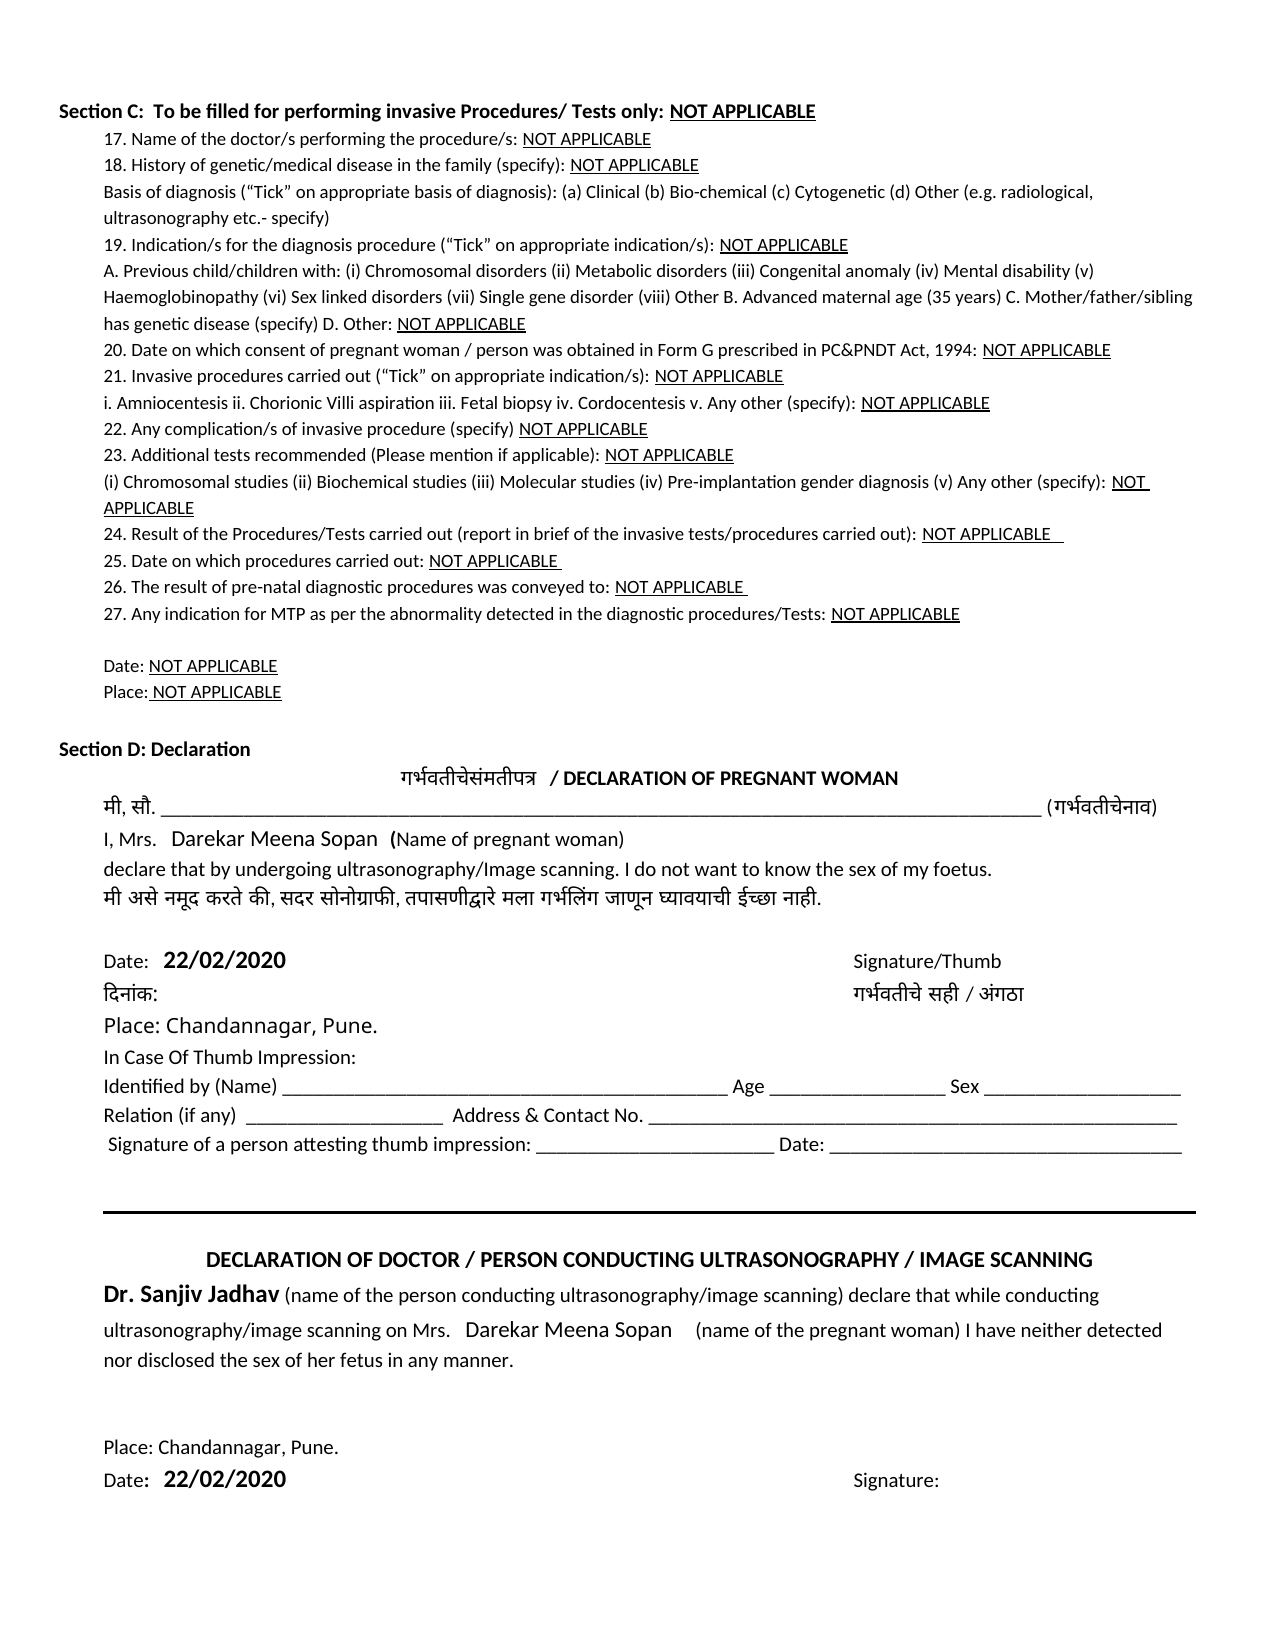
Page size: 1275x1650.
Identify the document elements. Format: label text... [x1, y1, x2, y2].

text i. Amniocentesis ii. Chorionic Villi aspiration iii. Fetal biopsy iv. Cordocentesis v. Any other (specify): NOT APPLICABLE [103, 391, 1196, 414]
text Place: Chandannagar, Pune. [103, 1011, 1196, 1040]
text 24. Result of the Procedures/Tests carried out (report in brief of the invasive tests/procedures carried out): NOT APPLICABLE [103, 523, 1196, 546]
text गर्भवतीचेसंमतीपत्र / DECLARATION OF PREGNANT WOMAN [103, 765, 1196, 791]
text 27. Any indication for MTP as per the abnormality detected in the diagnostic procedures/Tests: NOT APPLICABLE [103, 602, 1196, 624]
text A. Previous child/children with: (i) Chromosomal disorders (ii) Metabolic disorders (iii) Congenital anomaly (iv) Mental disability (v) Haemoglobinopathy (vi) Sex linked disorders (vii) Single gene disorder (viii) Other B. Advanced maternal age (35 years) C. Mother/father/sibling has genetic disease (specify) D. Other: NOT APPLICABLE [103, 259, 1196, 335]
text 21. Invasive procedures carried out (“Tick” on appropriate indication/s): NOT APPLICABLE [103, 364, 1196, 387]
text Section D: Declaration [59, 736, 1196, 762]
text 25. Date on which procedures carried out: NOT APPLICABLE [103, 549, 1196, 572]
text (i) Chromosomal studies (ii) Biochemical studies (iii) Molecular studies (iv) Pre-implantation gender diagnosis (v) Any other (specify): NOT APPLICABLE [103, 470, 1196, 519]
text 26. The result of pre-natal diagnostic procedures was conveyed to: NOT APPLICABLE [103, 575, 1196, 598]
text Relation (if any) ___________________ Address & Contact No. ___________________________________________________ [103, 1102, 1196, 1128]
text दिनांक: गर्भवतीचे सही / अंगठा [103, 979, 1196, 1007]
text DECLARATION OF DOCTOR / PERSON CONDUCTING ULTRASONOGRAPHY / IMAGE SCANNING [103, 1246, 1196, 1273]
text Place: NOT APPLICABLE [103, 681, 1196, 704]
text Date: Signature/Thumb [103, 944, 1196, 974]
text Basis of diagnosis (“Tick” on appropriate basis of diagnosis): (a) Clinical (b) Bio-chemical (c) Cytogenetic (d) Other (e.g. radiological, ultrasonography etc.- specify) [103, 180, 1196, 229]
text Signature of a person attesting thumb impression: _______________________ Date: __________________________________ [103, 1131, 1196, 1211]
text 17. Name of the doctor/s performing the procedure/s: NOT APPLICABLE [103, 127, 1196, 150]
text 20. Date on which consent of pregnant woman / person was obtained in Form G prescribed in PC&PNDT Act, 1994: NOT APPLICABLE [103, 338, 1196, 361]
text Section C: To be filled for performing invasive Procedures/ Tests only: NOT APPLICABLE [0, 98, 1275, 123]
text 18. History of genetic/medical disease in the family (specify): NOT APPLICABLE [103, 154, 1196, 177]
text मी असे नमूद करते की, सदर सोनोग्राफी, तपासणीद्वारे मला गर्भलिंग जाणून घ्यावयाची ईच्छा नाही. [103, 885, 1196, 911]
text Date: Signature: [103, 1463, 1196, 1494]
text 19. Indication/s for the diagnosis procedure (“Tick” on appropriate indication/s): NOT APPLICABLE [103, 233, 1196, 256]
text Date: NOT APPLICABLE [103, 654, 1196, 677]
text Identified by (Name) ___________________________________________ Age _________________ Sex ___________________ [103, 1073, 1196, 1098]
text declare that by undergoing ultrasonography/Image scanning. I do not want to know the sex of my foetus. [103, 856, 1196, 882]
text 22. Any complication/s of invasive procedure (specify) NOT APPLICABLE [103, 417, 1196, 440]
text Dr. Sanjiv Jadhav (name of the person conducting ultrasonography/image scanning) declare that while conducting ultrasonography/image scanning on Mrs. (name of the pregnant woman) I have neither detected nor disclosed the sex of her fetus in any manner. [103, 1278, 1196, 1372]
text In Case Of Thumb Impression: [103, 1044, 1196, 1069]
text I, Mrs. (Name of pregnant woman) [103, 824, 1196, 852]
text 23. Additional tests recommended (Please mention if applicable): NOT APPLICABLE [103, 443, 1196, 466]
text Place: Chandannagar, Pune. [103, 1434, 1196, 1459]
text मी, सौ. _____________________________________________________________________________________ (गर्भवतीचेनाव) [103, 794, 1196, 820]
